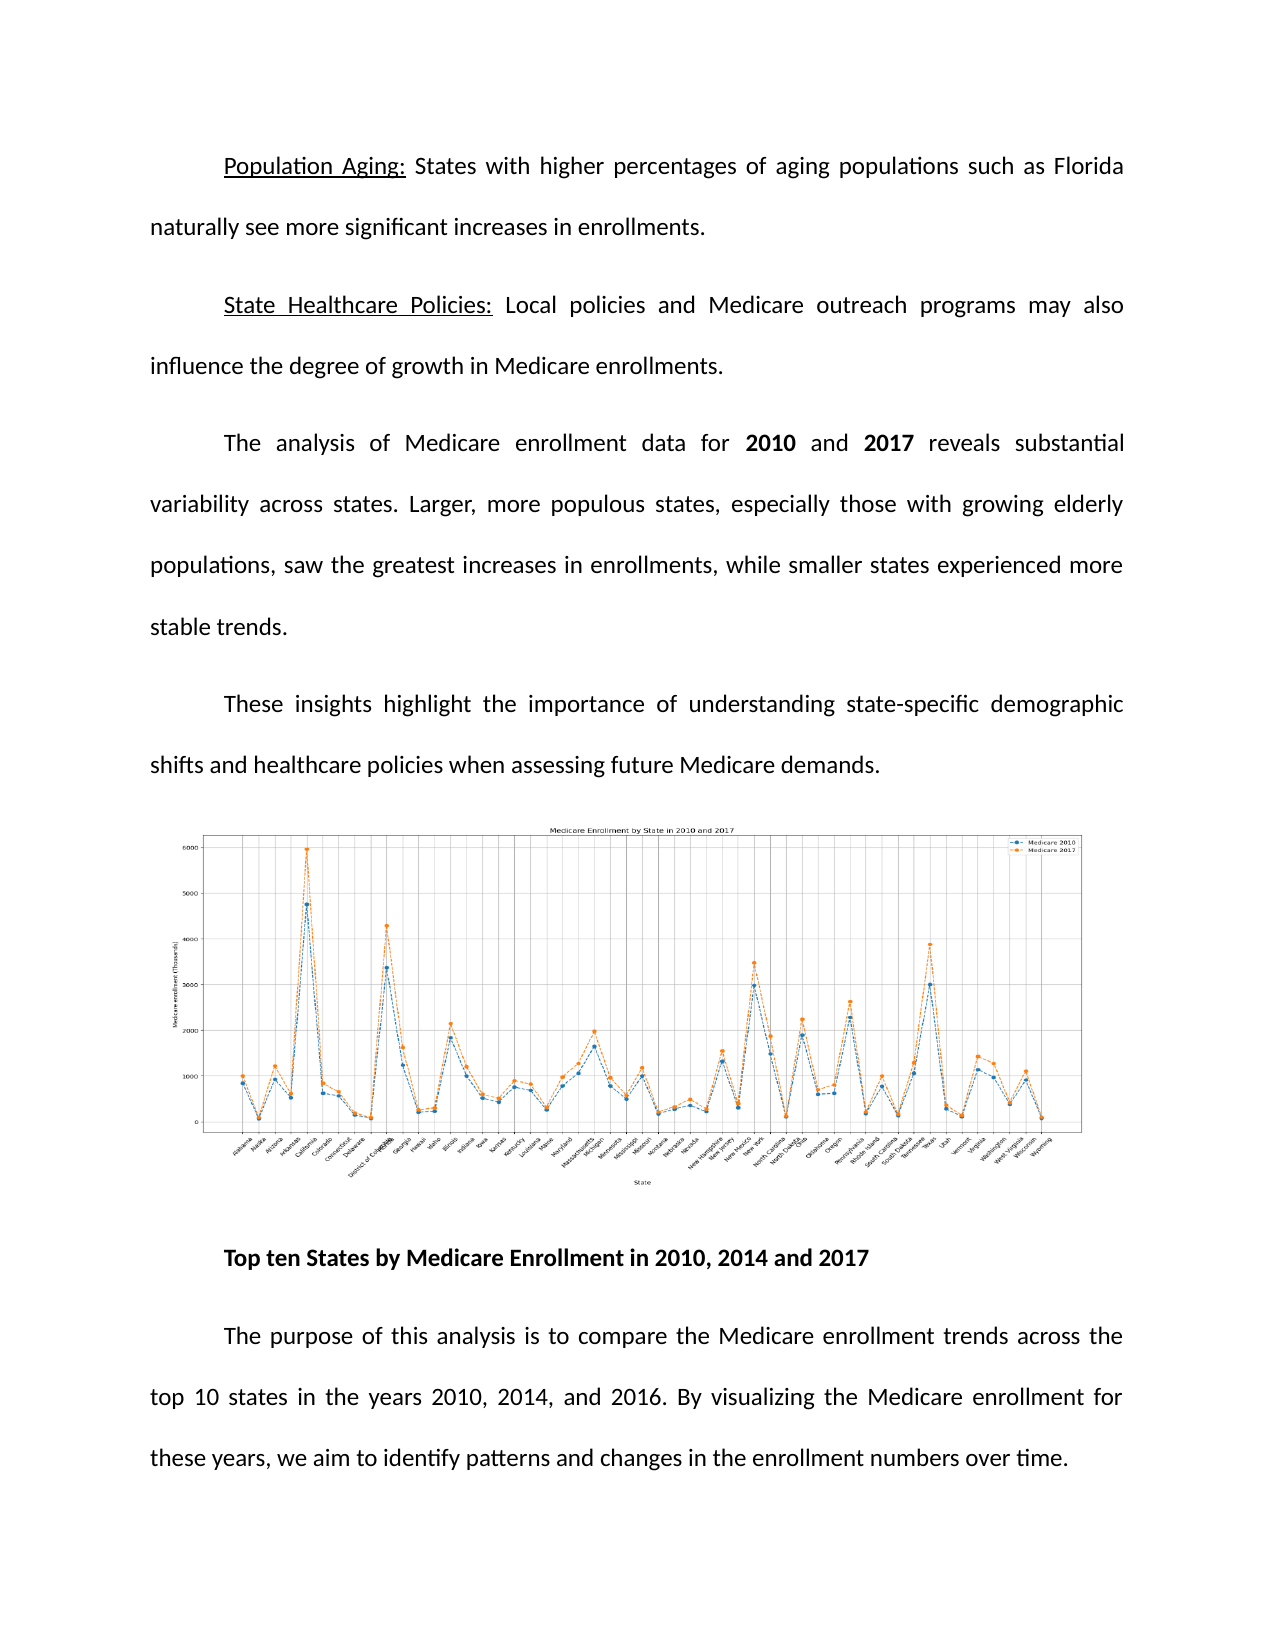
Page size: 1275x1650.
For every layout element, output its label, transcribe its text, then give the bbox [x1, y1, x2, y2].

text Top ten States by Medicare Enrollment in 2010, 2014 and 2017 [150, 1242, 1125, 1273]
text State Healthcare Policies: Local policies and Medicare outreach programs may also influence the degree of growth in Medicare enrollments. [150, 289, 1125, 380]
text The purpose of this analysis is to compare the Medicare enrollment trends across the top 10 states in the years 2010, 2014, and 2016. By visualizing the Medicare enrollment for these years, we aim to identify patterns and changes in the enrollment numbers over time. [150, 1320, 1125, 1472]
picture [150, 827, 1125, 1198]
text The analysis of Medicare enrollment data for 2010 and 2017 reveals substantial variability across states. Larger, more populous states, especially those with growing elderly populations, saw the greatest increases in enrollments, while smaller states experienced more stable trends. [150, 427, 1125, 641]
text These insights highlight the importance of understanding state-specific demographic shifts and healthcare policies when assessing future Medicare demands. [150, 688, 1125, 780]
text Population Aging: States with higher percentages of aging populations such as Florida naturally see more significant increases in enrollments. [150, 150, 1125, 242]
